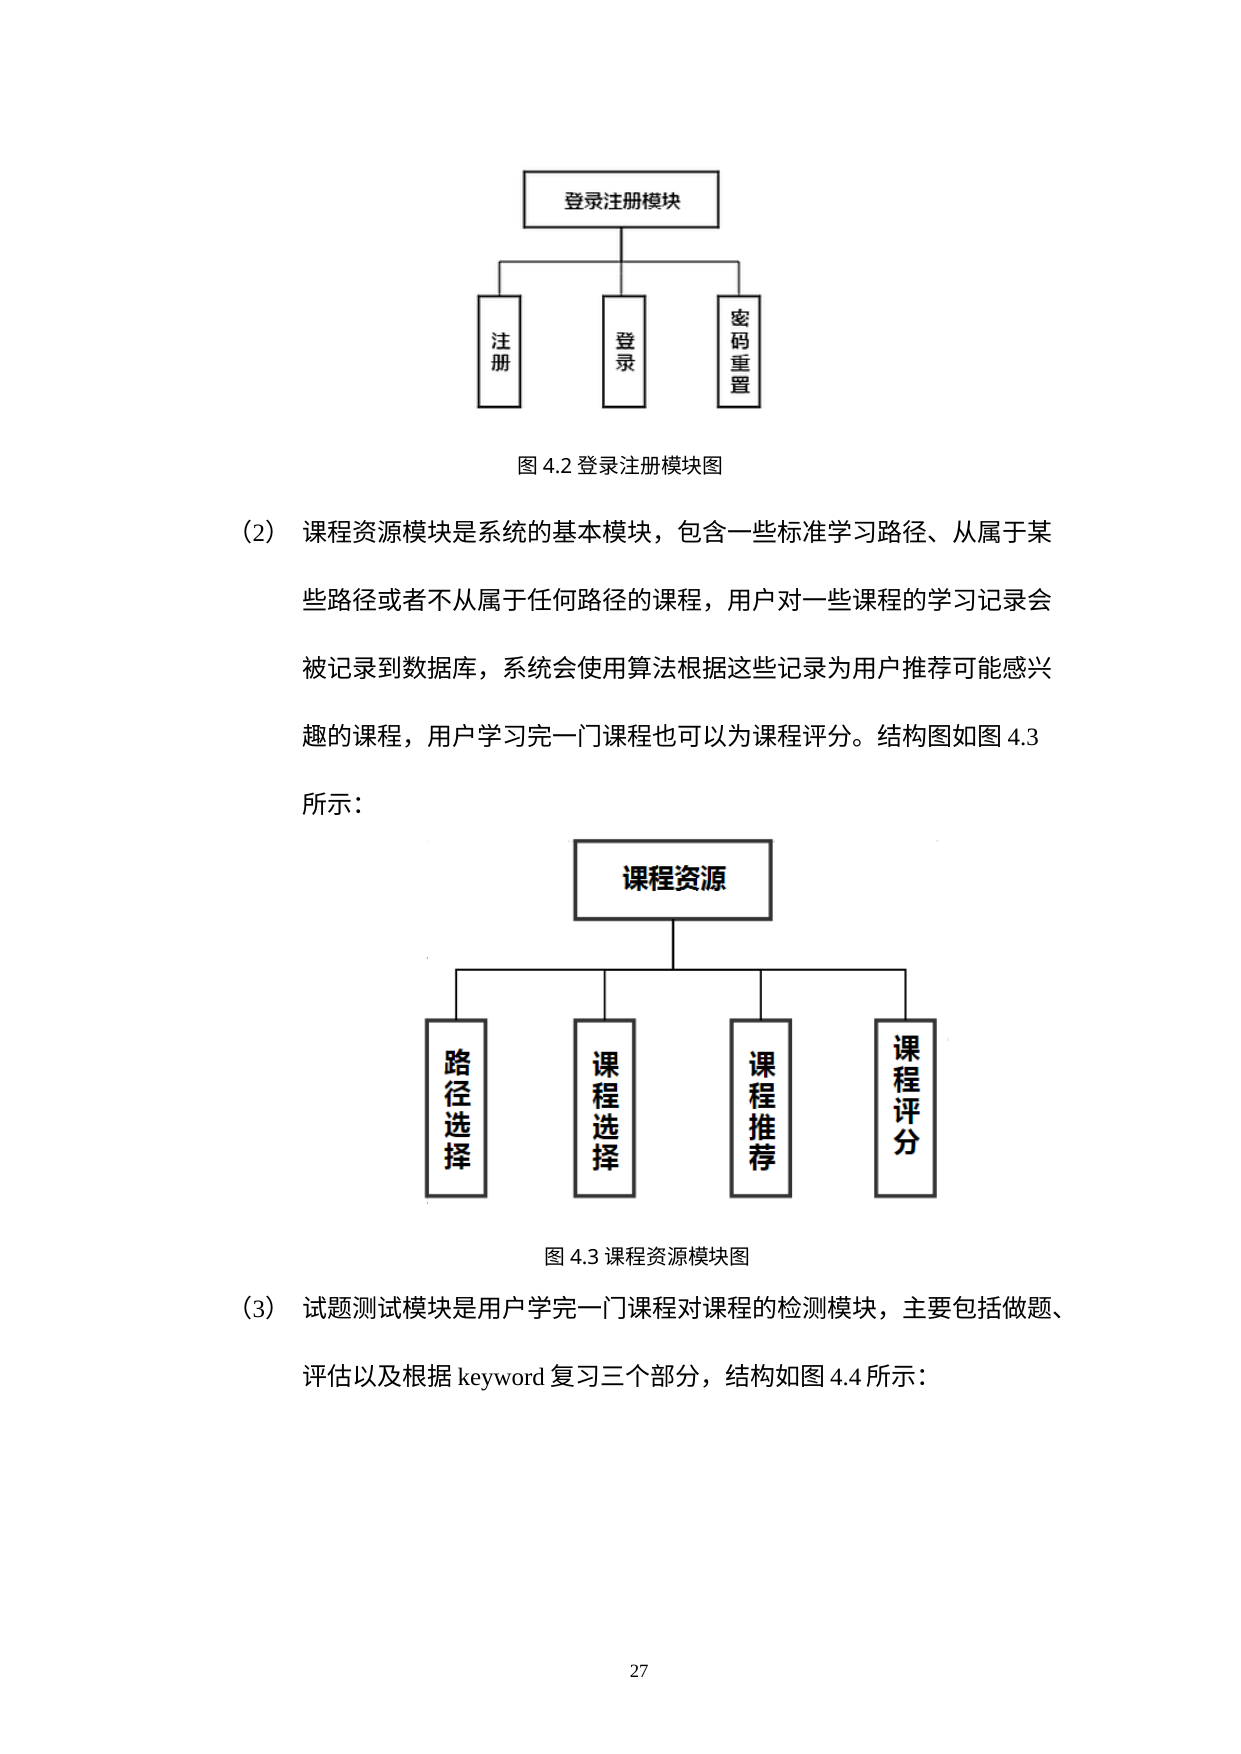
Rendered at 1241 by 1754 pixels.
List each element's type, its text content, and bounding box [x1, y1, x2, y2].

picture [415, 836, 951, 1204]
list 课程资源模块是系统的基本模块，包含一些标准学习路径、从属于某些路径或者不从属于任何路径的课程，用户对一些课程的学习记录会被记录到数据库，系统会使用算法根据这些记录为用户推荐可能感兴趣的课程，用户学习完一门课程也可以为课程评分。结构图如图4.3所示： [227, 497, 1063, 836]
list 试题测试模块是用户学完一门课程对课程的检测模块，主要包括做题、评估以及根据keyword复习三个部分，结构如图4.4所示： [227, 1273, 1063, 1408]
text 图 4.2 登录注册模块图 [177, 448, 1063, 482]
text 图 4.3 课程资源模块图 [177, 1239, 1063, 1273]
picture [465, 161, 775, 419]
